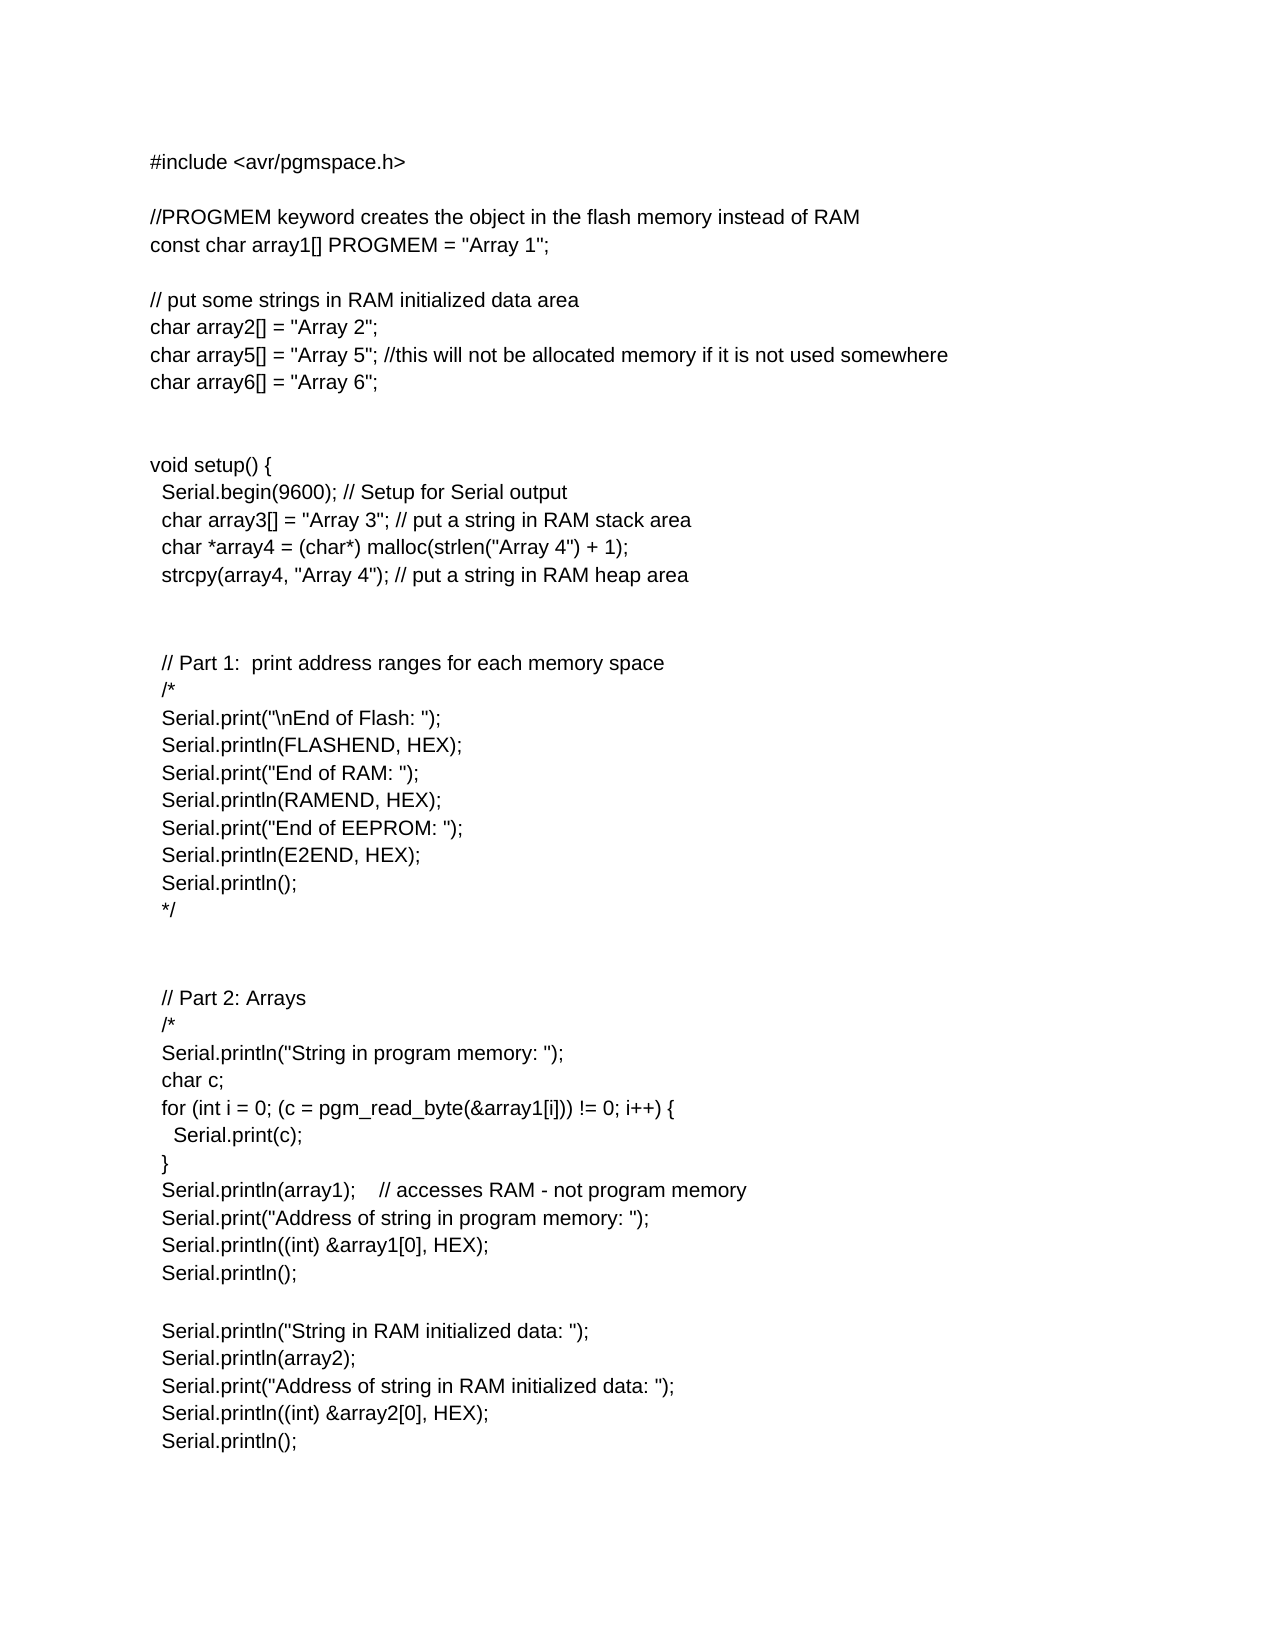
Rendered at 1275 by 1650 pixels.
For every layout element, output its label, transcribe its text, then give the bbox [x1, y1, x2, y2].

text Serial.println("String in program memory: "); [150, 1041, 1125, 1065]
text //PROGMEM keyword creates the object in the flash memory instead of RAM [150, 205, 1125, 229]
text Serial.print("Address of string in RAM initialized data: "); [150, 1373, 1125, 1397]
text Serial.println(); [150, 870, 1125, 894]
text } [150, 1151, 1125, 1175]
text Serial.print("End of EEPROM: "); [150, 815, 1125, 839]
text Serial.println((int) &array1[0], HEX); [150, 1233, 1125, 1257]
text Serial.begin(9600); // Setup for Serial output [150, 480, 1125, 504]
text char *array4 = (char*) malloc(strlen("Array 4") + 1); [150, 535, 1125, 559]
text char array5[] = "Array 5"; //this will not be allocated memory if it is not used somewhere [150, 342, 1125, 366]
text */ [150, 898, 1125, 922]
text void setup() { [150, 452, 1125, 476]
text Serial.print("End of RAM: "); [150, 760, 1125, 784]
text // put some strings in RAM initialized data area [150, 287, 1125, 311]
text char array6[] = "Array 6"; [150, 370, 1125, 394]
text char array2[] = "Array 2"; [150, 315, 1125, 339]
text Serial.print("\nEnd of Flash: "); [150, 705, 1125, 729]
text #include <avr/pgmspace.h> [150, 150, 1125, 174]
text Serial.println(array2); [150, 1346, 1125, 1370]
text for (int i = 0; (c = pgm_read_byte(&array1[i])) != 0; i++) { [150, 1096, 1125, 1120]
text Serial.println((int) &array2[0], HEX); [150, 1401, 1125, 1425]
text /* [150, 678, 1125, 702]
text Serial.println(RAMEND, HEX); [150, 788, 1125, 812]
text Serial.println("String in RAM initialized data: "); [150, 1318, 1125, 1342]
text Serial.println(E2END, HEX); [150, 843, 1125, 867]
text strcpy(array4, "Array 4"); // put a string in RAM heap area [150, 562, 1125, 586]
text char c; [150, 1068, 1125, 1092]
text // Part 1: print address ranges for each memory space [150, 650, 1125, 674]
text Serial.println(); [150, 1428, 1125, 1452]
text Serial.print(c); [150, 1123, 1125, 1147]
text /* [150, 1013, 1125, 1037]
text Serial.println(); [150, 1261, 1125, 1285]
text Serial.print("Address of string in program memory: "); [150, 1206, 1125, 1230]
text char array3[] = "Array 3"; // put a string in RAM stack area [150, 507, 1125, 531]
text Serial.println(array1); // accesses RAM - not program memory [150, 1178, 1125, 1202]
text const char array1[] PROGMEM = "Array 1"; [150, 232, 1125, 256]
text Serial.println(FLASHEND, HEX); [150, 733, 1125, 757]
text // Part 2: Arrays [150, 986, 1125, 1010]
